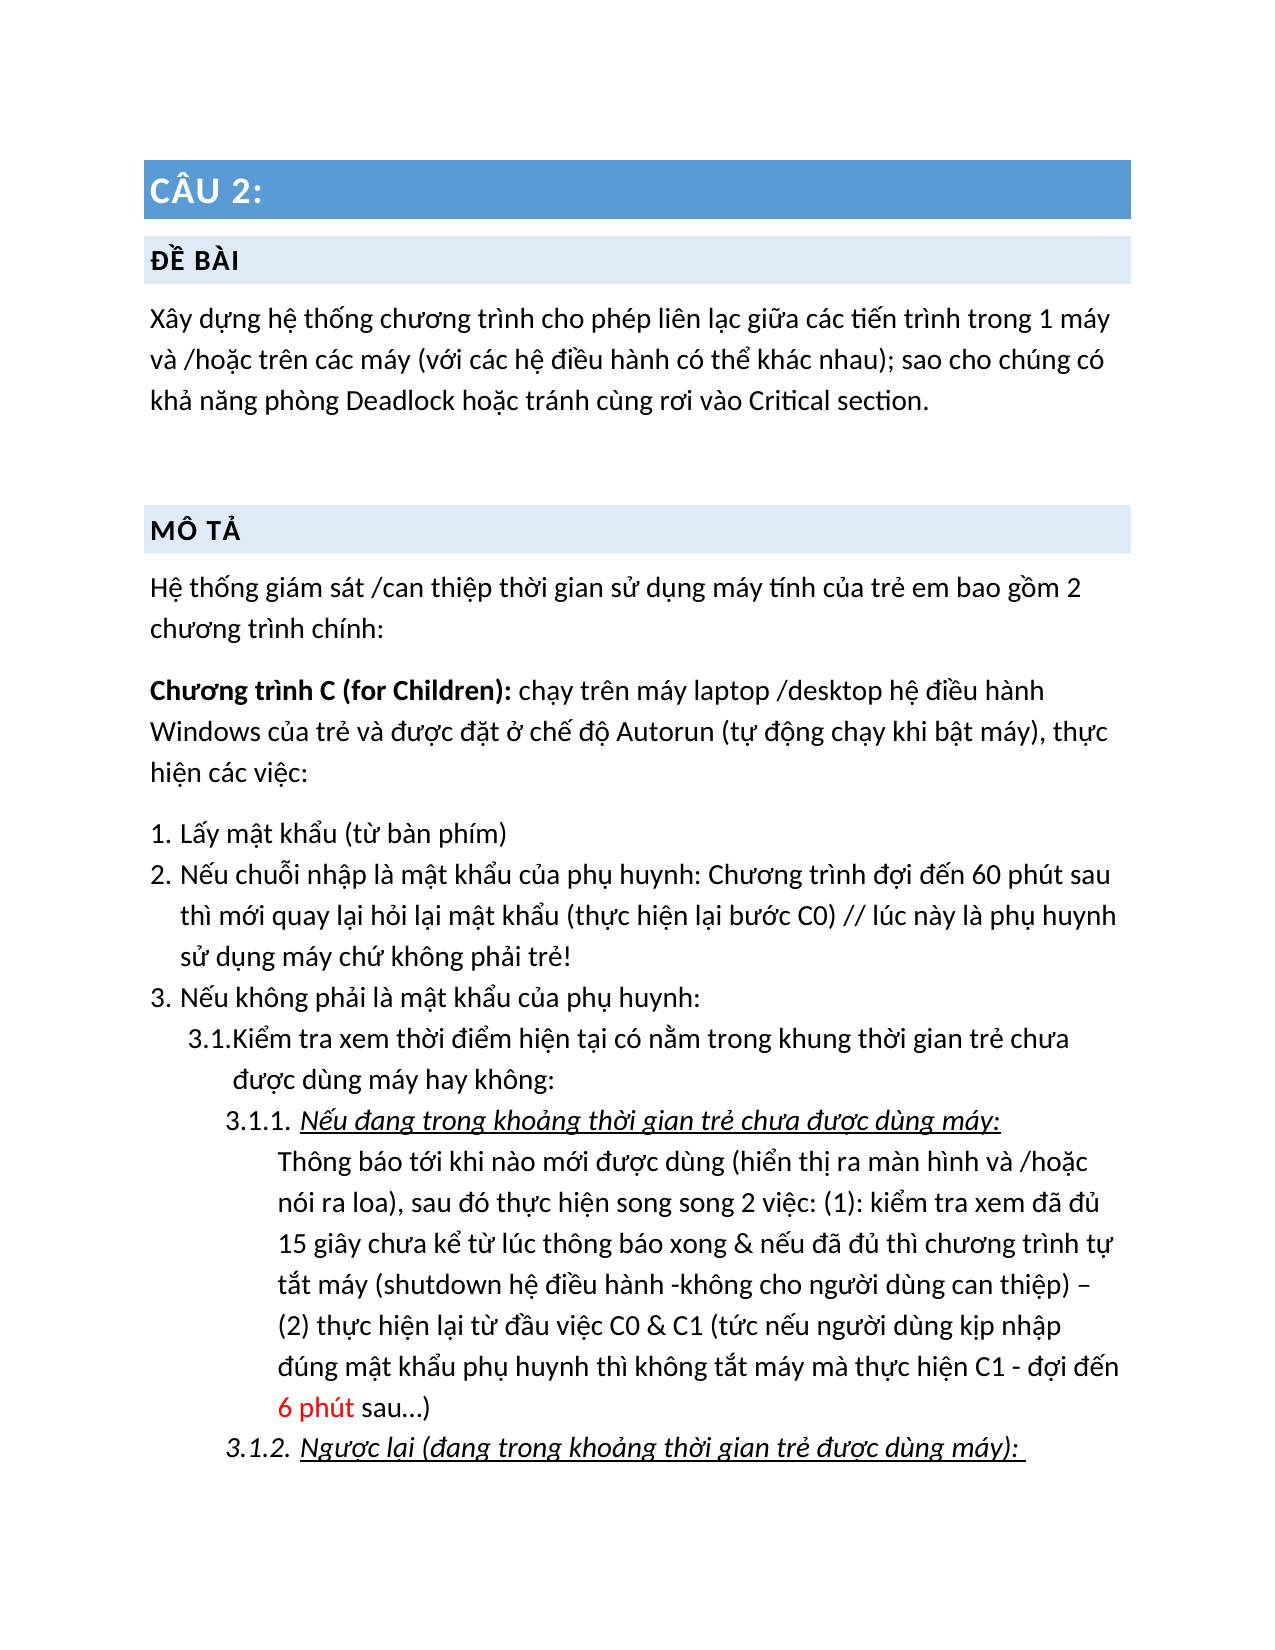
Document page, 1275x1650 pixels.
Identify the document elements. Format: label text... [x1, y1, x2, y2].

list Ngược lại (đang trong khoảng thời gian trẻ được dùng máy): [225, 1429, 1125, 1465]
list Nếu chuỗi nhập là mật khẩu của phụ huynh: Chương trình đợi đến 60 phút sau thì mới quay lại hỏi lại mật khẩu (thực hiện lại bước C0) // lúc này là phụ huynh sử dụng máy chứ không phải trẻ! [150, 856, 1125, 974]
list Kiểm tra xem thời điểm hiện tại có nằm trong khung thời gian trẻ chưa được dùng máy hay không: [187, 1020, 1125, 1097]
subtitle Đề bài [150, 242, 1125, 278]
list Thông báo tới khi nào mới được dùng (hiển thị ra màn hình và /hoặc nói ra loa), sau đó thực hiện song song 2 việc: (1): kiểm tra xem đã đủ 15 giây chưa kể từ lúc thông báo xong & nếu đã đủ thì chương trình tự tắt máy (shutdown hệ điều hành -không cho người dùng can thiệp) – (2) thực hiện lại từ đầu việc C0 & C1 (tức nếu người dùng kịp nhập đúng mật khẩu phụ huynh thì không tắt máy mà thực hiện C1 - đợi đến 6 phút sau…) [277, 1143, 1125, 1424]
text Hệ thống giám sát /can thiệp thời gian sử dụng máy tính của trẻ em bao gồm 2 chương trình chính: [150, 569, 1125, 646]
subtitle Mô tả [150, 512, 1125, 547]
subtitle Câu 2: [150, 167, 1125, 212]
text Xây dựng hệ thống chương trình cho phép liên lạc giữa các tiến trình trong 1 máy và /hoặc trên các máy (với các hệ điều hành có thể khác nhau); sao cho chúng có khả năng phòng Deadlock hoặc tránh cùng rơi vào Critical section. [150, 300, 1125, 417]
list Nếu đang trong khoảng thời gian trẻ chưa được dùng máy: [225, 1102, 1125, 1138]
list Nếu không phải là mật khẩu của phụ huynh: [150, 979, 1125, 1015]
text Chương trình C (for Children): chạy trên máy laptop /desktop hệ điều hành Windows của trẻ và được đặt ở chế độ Autorun (tự động chạy khi bật máy), thực hiện các việc: [150, 672, 1125, 789]
list Lấy mật khẩu (từ bàn phím) [150, 816, 1125, 851]
